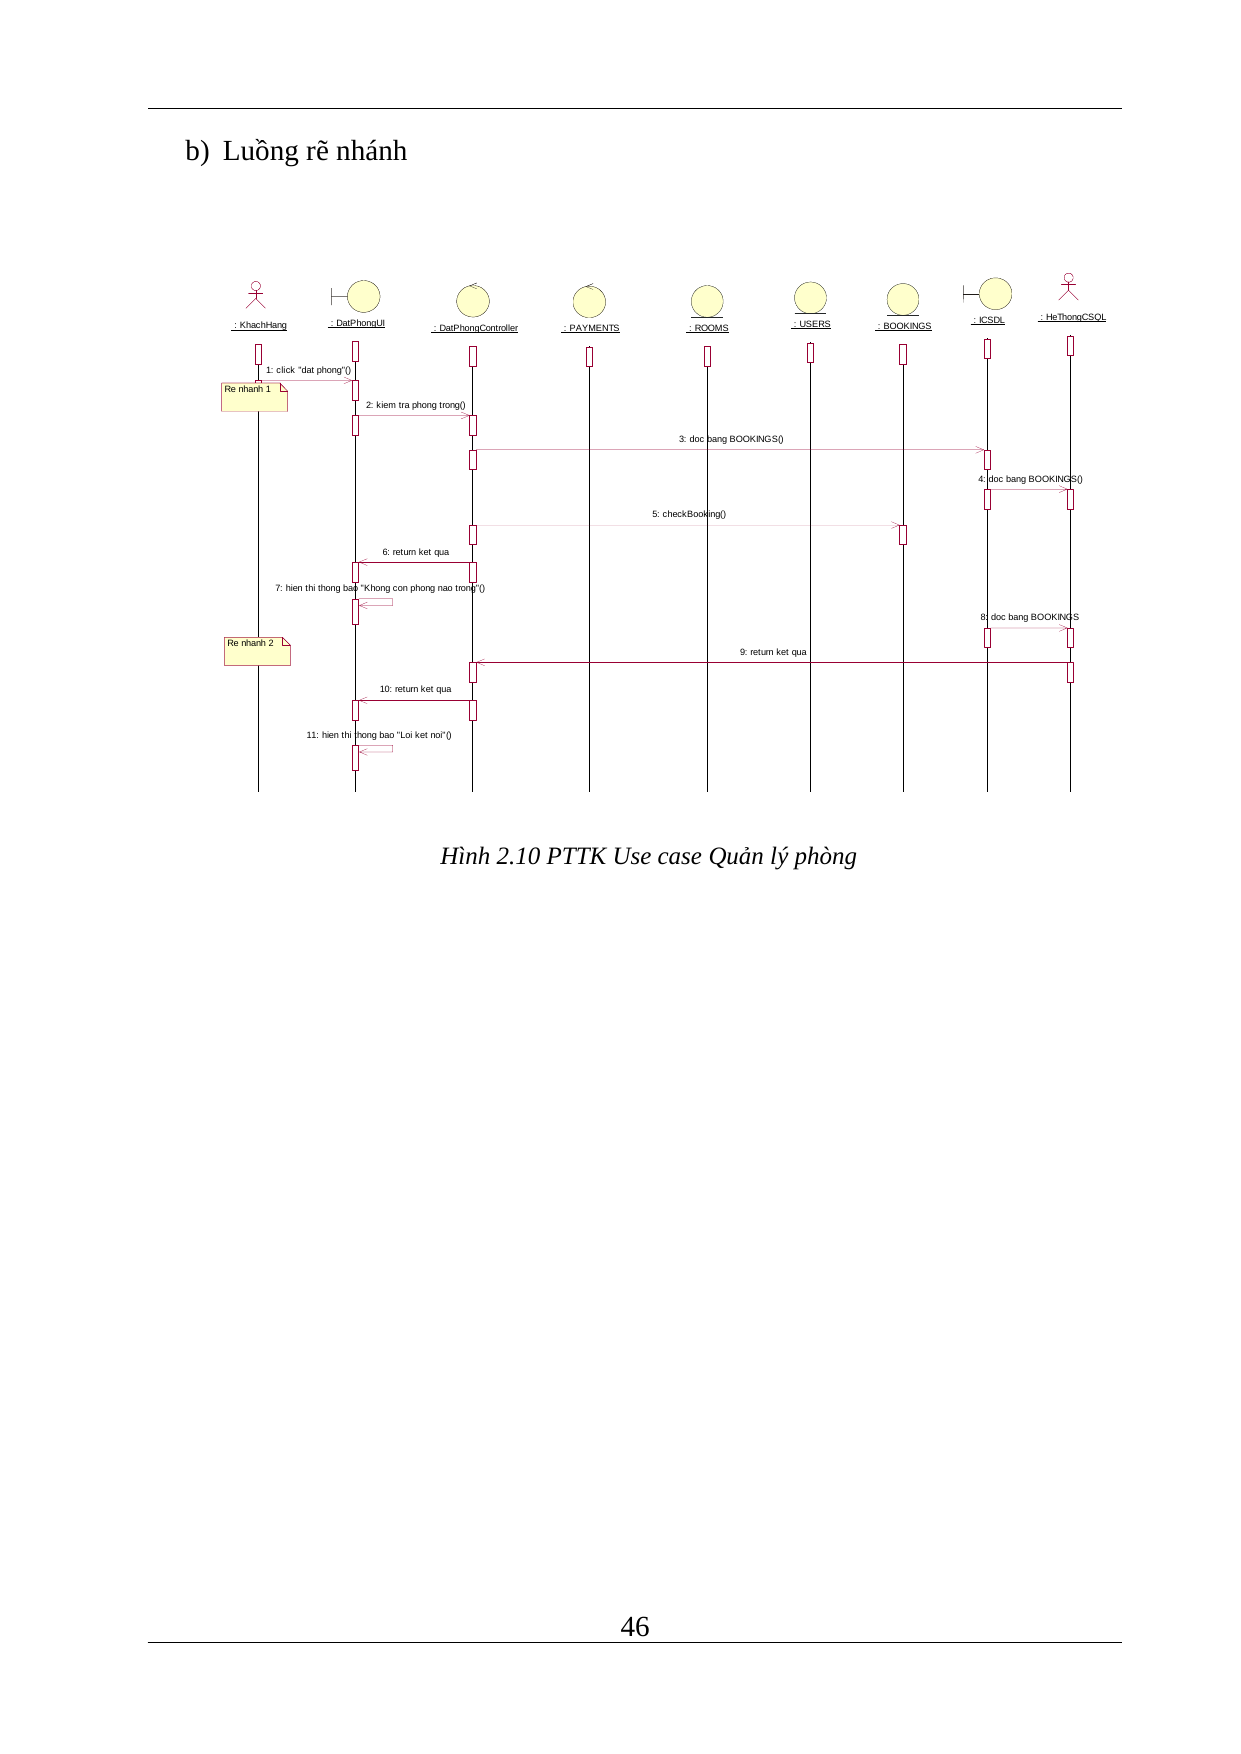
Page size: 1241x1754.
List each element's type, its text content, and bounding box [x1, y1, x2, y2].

subtitle Luồng rẽ nhánh [185, 133, 1122, 166]
